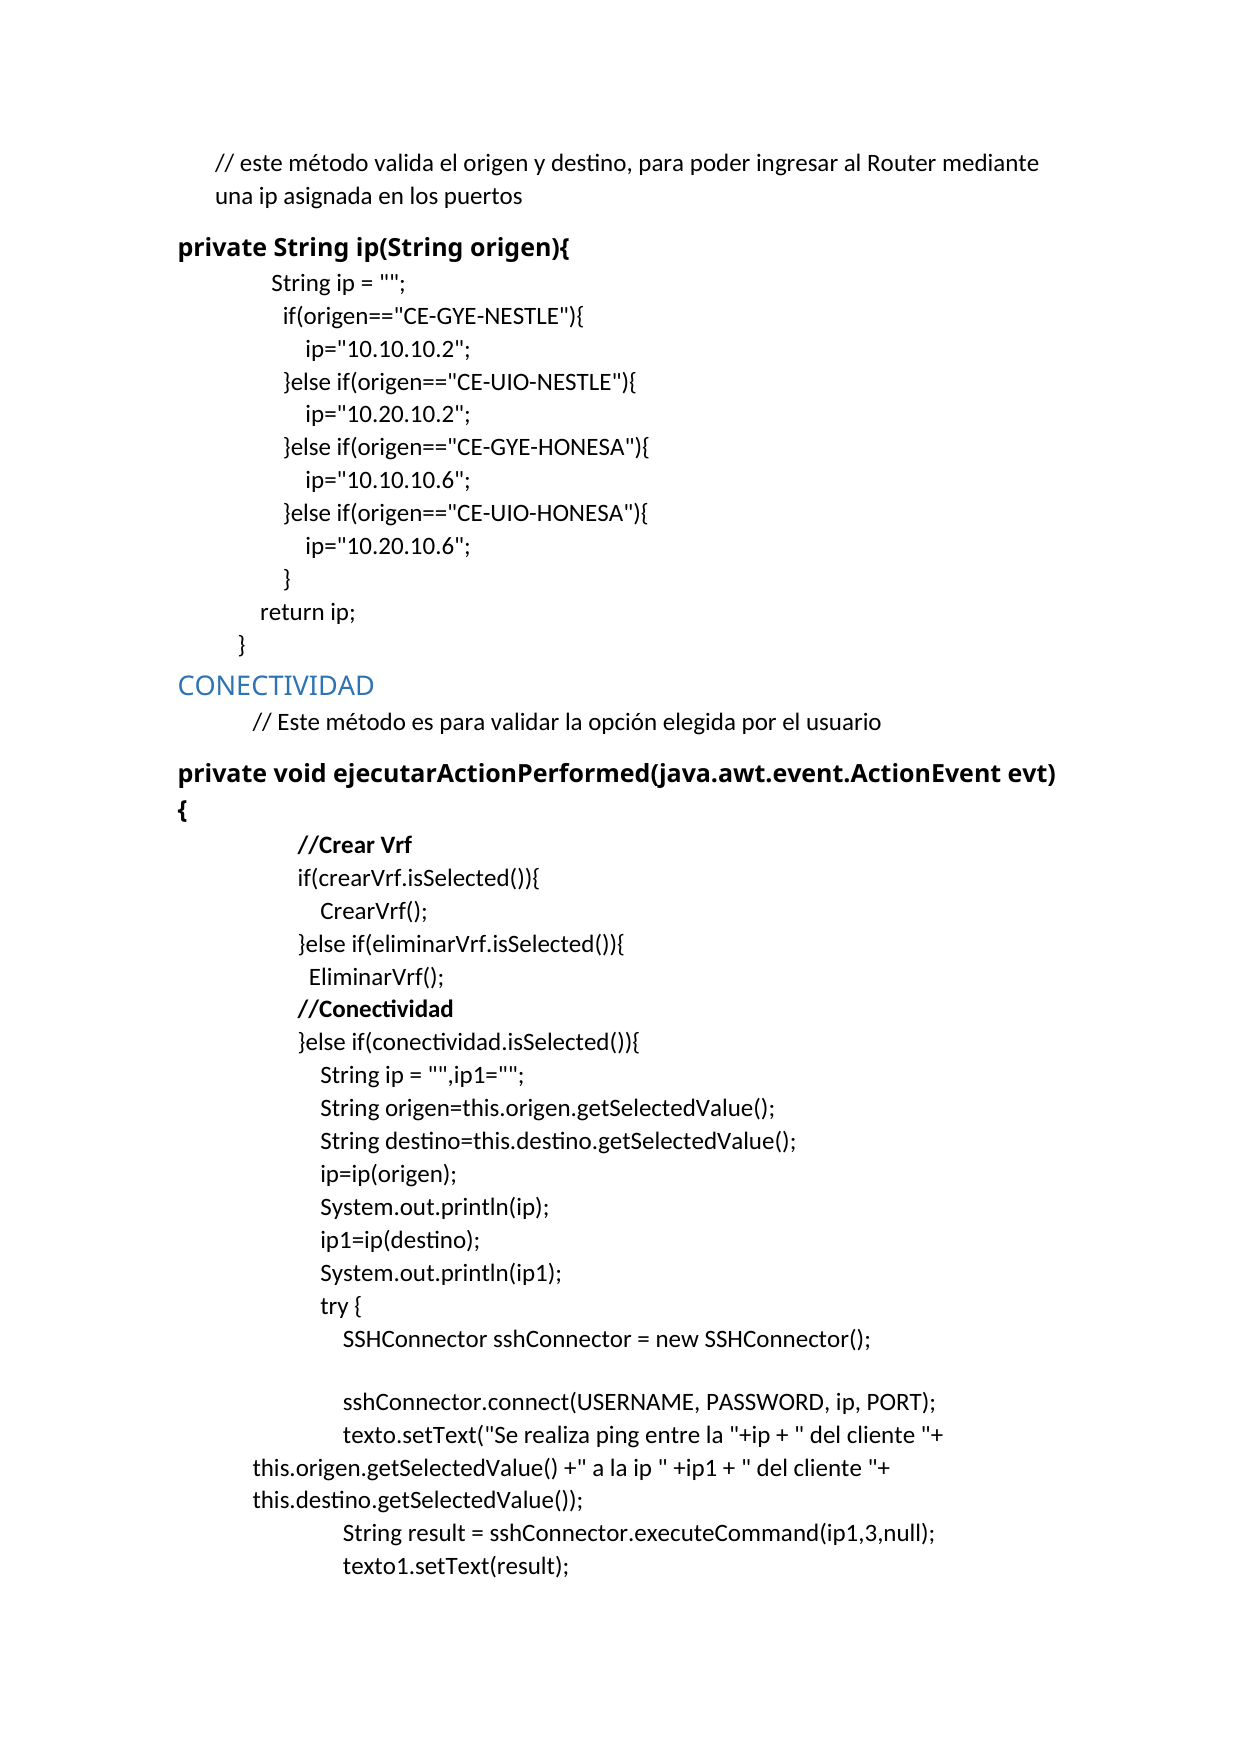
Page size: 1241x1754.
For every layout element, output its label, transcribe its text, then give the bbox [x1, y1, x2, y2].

text } [215, 629, 1063, 659]
list System.out.println(ip1); [252, 1257, 1063, 1287]
list ip=ip(origen); [252, 1158, 1063, 1189]
list texto1.setText(result); [252, 1550, 1063, 1581]
text String ip = ""; [215, 267, 1063, 297]
text ip="10.10.10.6"; [215, 464, 1063, 495]
list try { [252, 1290, 1063, 1320]
list texto.setText("Se realiza ping entre la "+ip + " del cliente "+ this.origen.getSelectedValue() +" a la ip " +ip1 + " del cliente "+ this.destino.getSelectedValue()); [252, 1419, 1063, 1515]
subtitle private void ejecutarActionPerformed(java.awt.event.ActionEvent evt) { [177, 755, 1063, 826]
list sshConnector.connect(USERNAME, PASSWORD, ip, PORT); [252, 1386, 1063, 1416]
list //Conectividad [252, 993, 1063, 1024]
list if(crearVrf.isSelected()){ [252, 862, 1063, 892]
list String ip = "",ip1=""; [252, 1059, 1063, 1090]
text }else if(origen=="CE-UIO-HONESA"){ [215, 497, 1063, 528]
text ip="10.10.10.2"; [215, 333, 1063, 363]
list }else if(conectividad.isSelected()){ [252, 1026, 1063, 1057]
text // este método valida el origen y destino, para poder ingresar al Router mediante una ip asignada en los puertos [215, 148, 1063, 211]
text }else if(origen=="CE-GYE-HONESA"){ [215, 431, 1063, 462]
list //Crear Vrf [252, 829, 1063, 859]
list SSHConnector sshConnector = new SSHConnector(); [252, 1323, 1063, 1353]
text ip="10.20.10.2"; [215, 398, 1063, 429]
list ip1=ip(destino); [252, 1224, 1063, 1254]
list String destino=this.destino.getSelectedValue(); [252, 1125, 1063, 1156]
subtitle CONECTIVIDAD [177, 666, 1063, 703]
list EliminarVrf(); [252, 961, 1063, 991]
text return ip; [215, 596, 1063, 627]
text ip="10.20.10.6"; [215, 530, 1063, 561]
list }else if(eliminarVrf.isSelected()){ [252, 928, 1063, 958]
text } [215, 563, 1063, 594]
list CrearVrf(); [252, 895, 1063, 925]
text }else if(origen=="CE-UIO-NESTLE"){ [215, 366, 1063, 396]
list String origen=this.origen.getSelectedValue(); [252, 1092, 1063, 1123]
text if(origen=="CE-GYE-NESTLE"){ [215, 300, 1063, 330]
list // Este método es para validar la opción elegida por el usuario [252, 706, 1063, 736]
list String result = sshConnector.executeCommand(ip1,3,null); [252, 1517, 1063, 1548]
subtitle private String ip(String origen){ [177, 230, 1063, 264]
list System.out.println(ip); [252, 1191, 1063, 1222]
